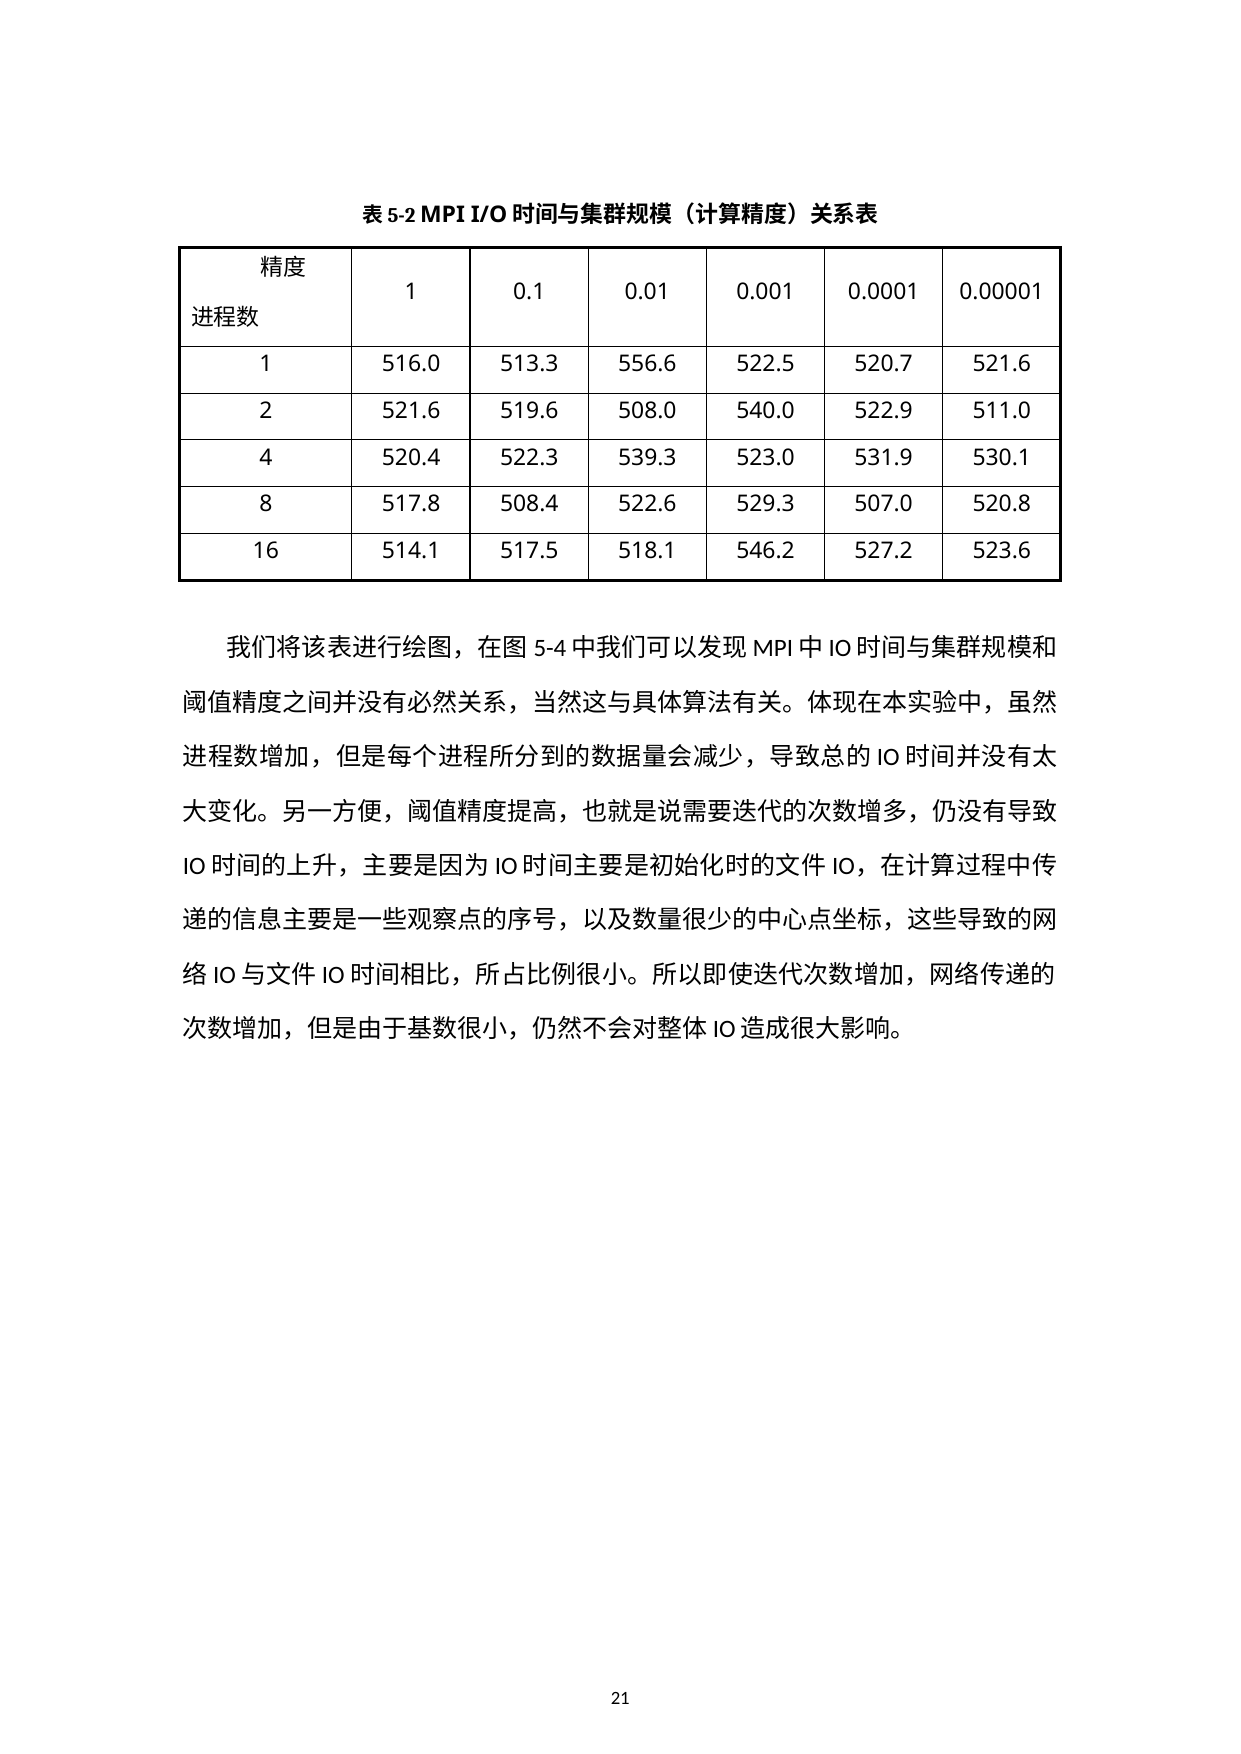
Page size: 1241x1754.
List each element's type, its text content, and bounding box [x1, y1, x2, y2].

table_header 0.1 [471, 249, 588, 346]
table_cell 546.2 [707, 534, 824, 579]
table_cell 523.0 [707, 440, 824, 486]
table_cell 530.1 [943, 440, 1059, 486]
table_header 0.001 [707, 249, 824, 346]
table_header 0.00001 [943, 249, 1059, 346]
table_cell 527.2 [825, 534, 942, 579]
table_cell 16 [181, 534, 351, 579]
table_cell 511.0 [943, 394, 1059, 439]
table_cell 2 [181, 394, 351, 439]
table_cell 521.6 [352, 394, 469, 439]
table_cell 529.3 [707, 487, 824, 532]
table_cell 520.7 [825, 347, 942, 393]
table_cell 531.9 [825, 440, 942, 486]
table_cell 523.6 [943, 534, 1059, 579]
table_header 1 [352, 249, 469, 346]
table_cell 519.6 [471, 394, 588, 439]
text 我们将该表进行绘图，在图5-4中我们可以发现MPI中IO时间与集群规模和阈值精度之间并没有必然关系，当然这与具体算法有关。体现在本实验中，虽然进程数增加，但是每个进程所分到的数据量会减少，导致总的IO时间并没有太大变化。另一方便，阈值精度提高，也就是说需要迭代的次数增多，仍没有导致IO时间的上升，主要是因为IO时间主要是初始化时的文件IO，在计算过程中传递的信息主要是一些观察点的序号，以及数量很少的中心点坐标，这些导致的网络IO与文件IO时间相比，所占比例很小。所以即使迭代次数增加，网络传递的次数增加，但是由于基数很小，仍然不会对整体IO造成很大影响。 [183, 628, 1058, 1045]
table_cell 539.3 [589, 440, 706, 486]
table_header 精度 进程数 [181, 249, 351, 346]
table_cell 518.1 [589, 534, 706, 579]
table_cell 522.3 [471, 440, 588, 486]
table_cell 522.6 [589, 487, 706, 532]
table_cell 517.5 [471, 534, 588, 579]
table_cell 516.0 [352, 347, 469, 393]
table_cell 517.8 [352, 487, 469, 532]
table_cell 508.0 [589, 394, 706, 439]
table_cell 522.5 [707, 347, 824, 393]
table_cell 8 [181, 487, 351, 532]
table_cell 507.0 [825, 487, 942, 532]
table_cell 540.0 [707, 394, 824, 439]
table_cell 522.9 [825, 394, 942, 439]
table_cell 520.4 [352, 440, 469, 486]
table_cell 521.6 [943, 347, 1059, 393]
table_cell 4 [181, 440, 351, 486]
table_cell 556.6 [589, 347, 706, 393]
table_cell 508.4 [471, 487, 588, 532]
table_cell 1 [181, 347, 351, 393]
text 表 5-2 MPI I/O时间与集群规模（计算精度）关系表 [183, 196, 1058, 229]
table_header 0.0001 [825, 249, 942, 346]
table_header 0.01 [589, 249, 706, 346]
table_cell 513.3 [471, 347, 588, 393]
table_cell 520.8 [943, 487, 1059, 532]
table_cell 514.1 [352, 534, 469, 579]
